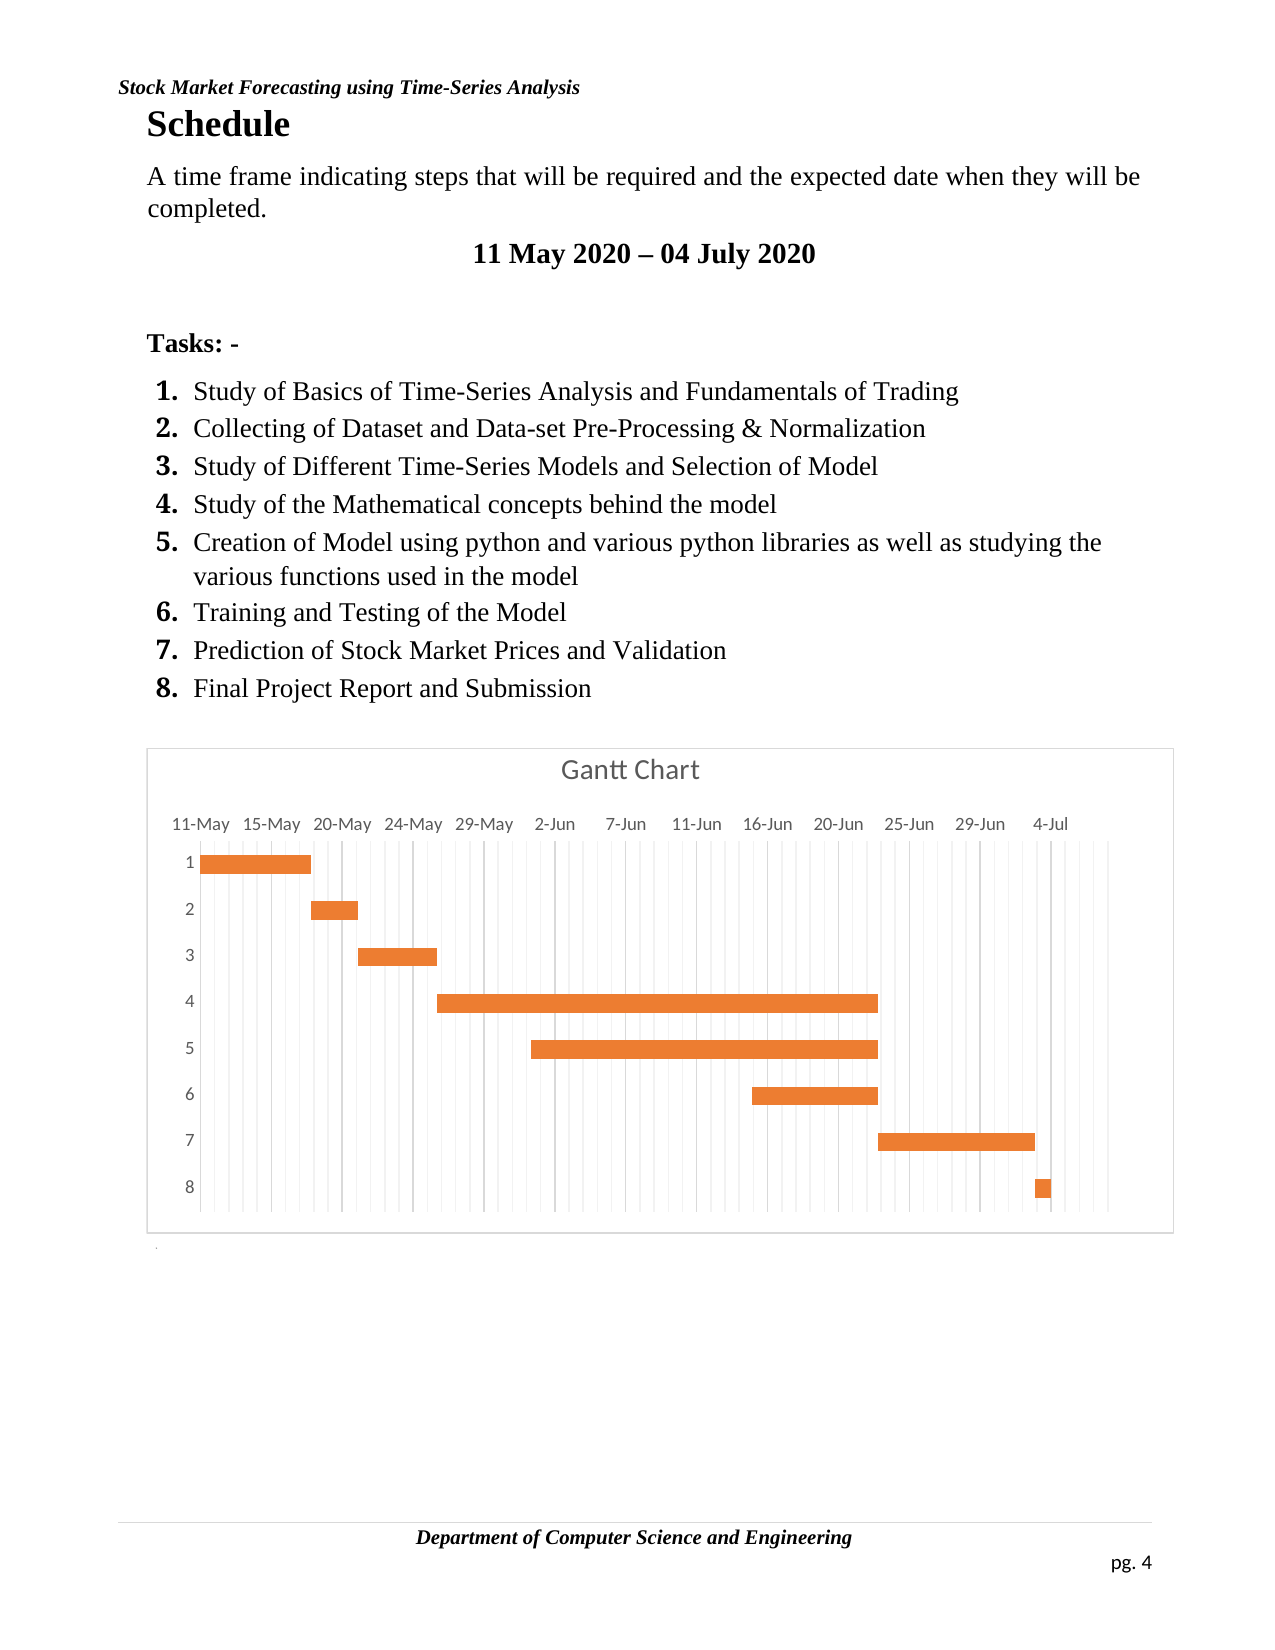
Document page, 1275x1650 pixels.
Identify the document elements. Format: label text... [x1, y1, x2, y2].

list Study of Different Time-Series Models and Selection of Model [156, 447, 1141, 484]
text Tasks: - [146, 327, 1141, 358]
list Final Project Report and Submission [156, 668, 1141, 705]
list Prediction of Stock Market Prices and Validation [156, 630, 1141, 667]
list Creation of Model using python and various python libraries as well as studying the various functions used in the model [156, 523, 1141, 592]
text 11 May 2020 – 04 July 2020 [146, 236, 1141, 269]
text A time frame indicating steps that will be required and the expected date when they will be completed. [146, 160, 1141, 223]
text Schedule [146, 101, 1152, 144]
list Study of Basics of Time-Series Analysis and Fundamentals of Trading [156, 371, 1141, 408]
list Collecting of Dataset and Data-set Pre-Processing & Normalization [156, 409, 1141, 446]
list Study of the Mathematical concepts behind the model [156, 485, 1141, 522]
list Training and Testing of the Model [156, 592, 1141, 629]
